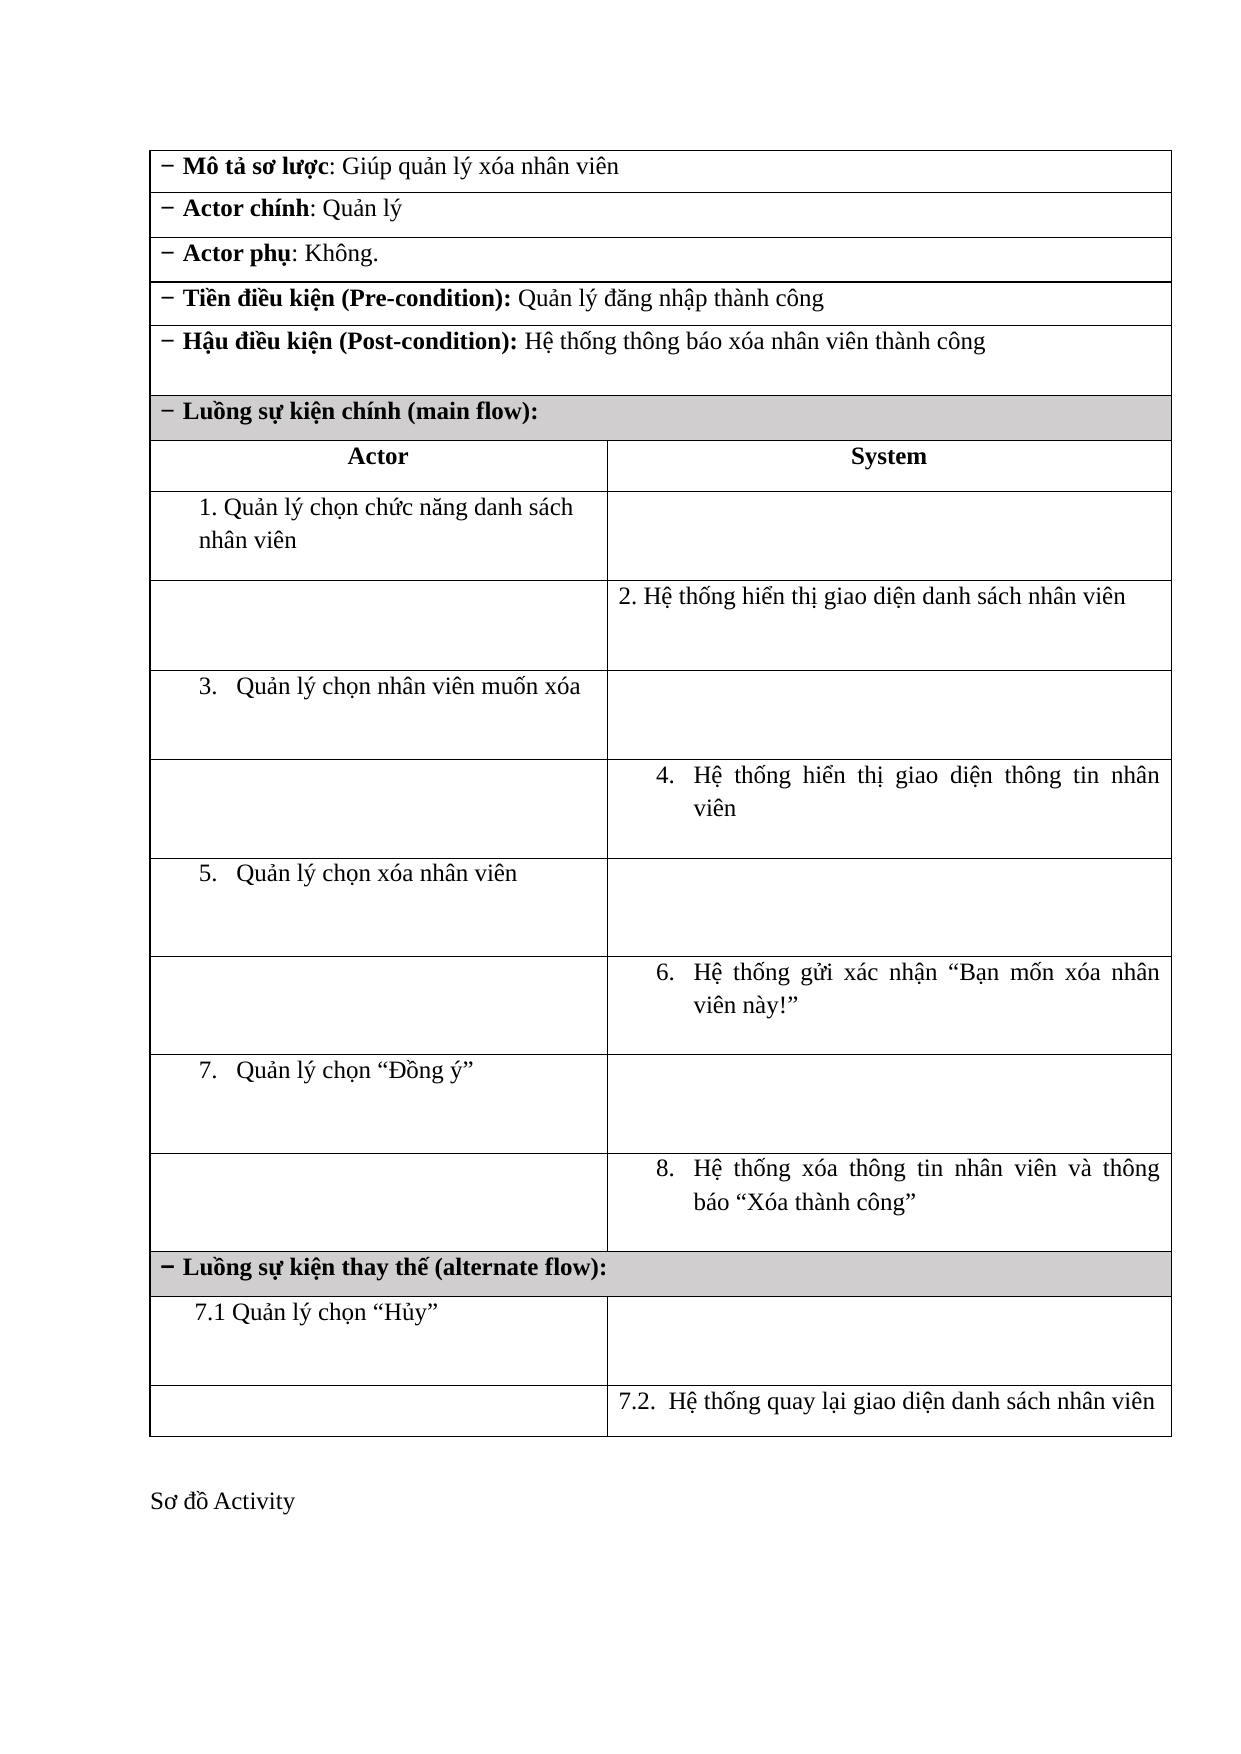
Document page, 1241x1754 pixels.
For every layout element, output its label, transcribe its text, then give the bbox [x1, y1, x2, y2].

table_cell Quản lý chọn xóa nhân viên [151, 859, 607, 956]
table_cell Actor chính: Quản lý [151, 193, 1171, 237]
table_cell Tiền điều kiện (Pre-condition): Quản lý đăng nhập thành công [151, 283, 1171, 325]
table_cell Hệ thống gửi xác nhận “Bạn mốn xóa nhân viên này!” [608, 957, 1171, 1054]
table_cell [151, 957, 607, 1054]
table_cell 1. Quản lý chọn chức năng danh sách nhân viên [151, 492, 607, 580]
table_cell [151, 581, 607, 670]
table_cell Mô tả sơ lược: Giúp quản lý xóa nhân viên [151, 151, 1171, 192]
table_cell [151, 1154, 607, 1251]
table_cell Hệ thống hiển thị giao diện thông tin nhân viên [608, 760, 1171, 857]
table_cell [608, 1297, 1171, 1385]
table_cell 7.2. Hệ thống quay lại giao diện danh sách nhân viên [608, 1386, 1171, 1436]
table_cell Hệ thống xóa thông tin nhân viên và thông báo “Xóa thành công” [608, 1154, 1171, 1251]
table_cell [608, 859, 1171, 956]
table_cell [608, 492, 1171, 580]
table_cell Quản lý chọn nhân viên muốn xóa [151, 671, 607, 759]
table_cell Hậu điều kiện (Post-condition): Hệ thống thông báo xóa nhân viên thành công [151, 326, 1171, 395]
table_cell [608, 671, 1171, 759]
table_cell Quản lý chọn “Đồng ý” [151, 1055, 607, 1152]
table_cell [151, 1386, 607, 1436]
table_cell Luồng sự kiện thay thế (alternate flow): [151, 1252, 1171, 1296]
table_cell Actor [151, 441, 607, 491]
table_cell [608, 1055, 1171, 1152]
table_cell [151, 760, 607, 857]
text Sơ đồ Activity [150, 1486, 1090, 1515]
table_cell 7.1 Quản lý chọn “Hủy” [151, 1297, 607, 1385]
table_cell 2. Hệ thống hiển thị giao diện danh sách nhân viên [608, 581, 1171, 670]
table_cell Actor phụ: Không. [151, 238, 1171, 281]
table_cell System [608, 441, 1171, 491]
table_cell Luồng sự kiện chính (main flow): [151, 396, 1171, 440]
